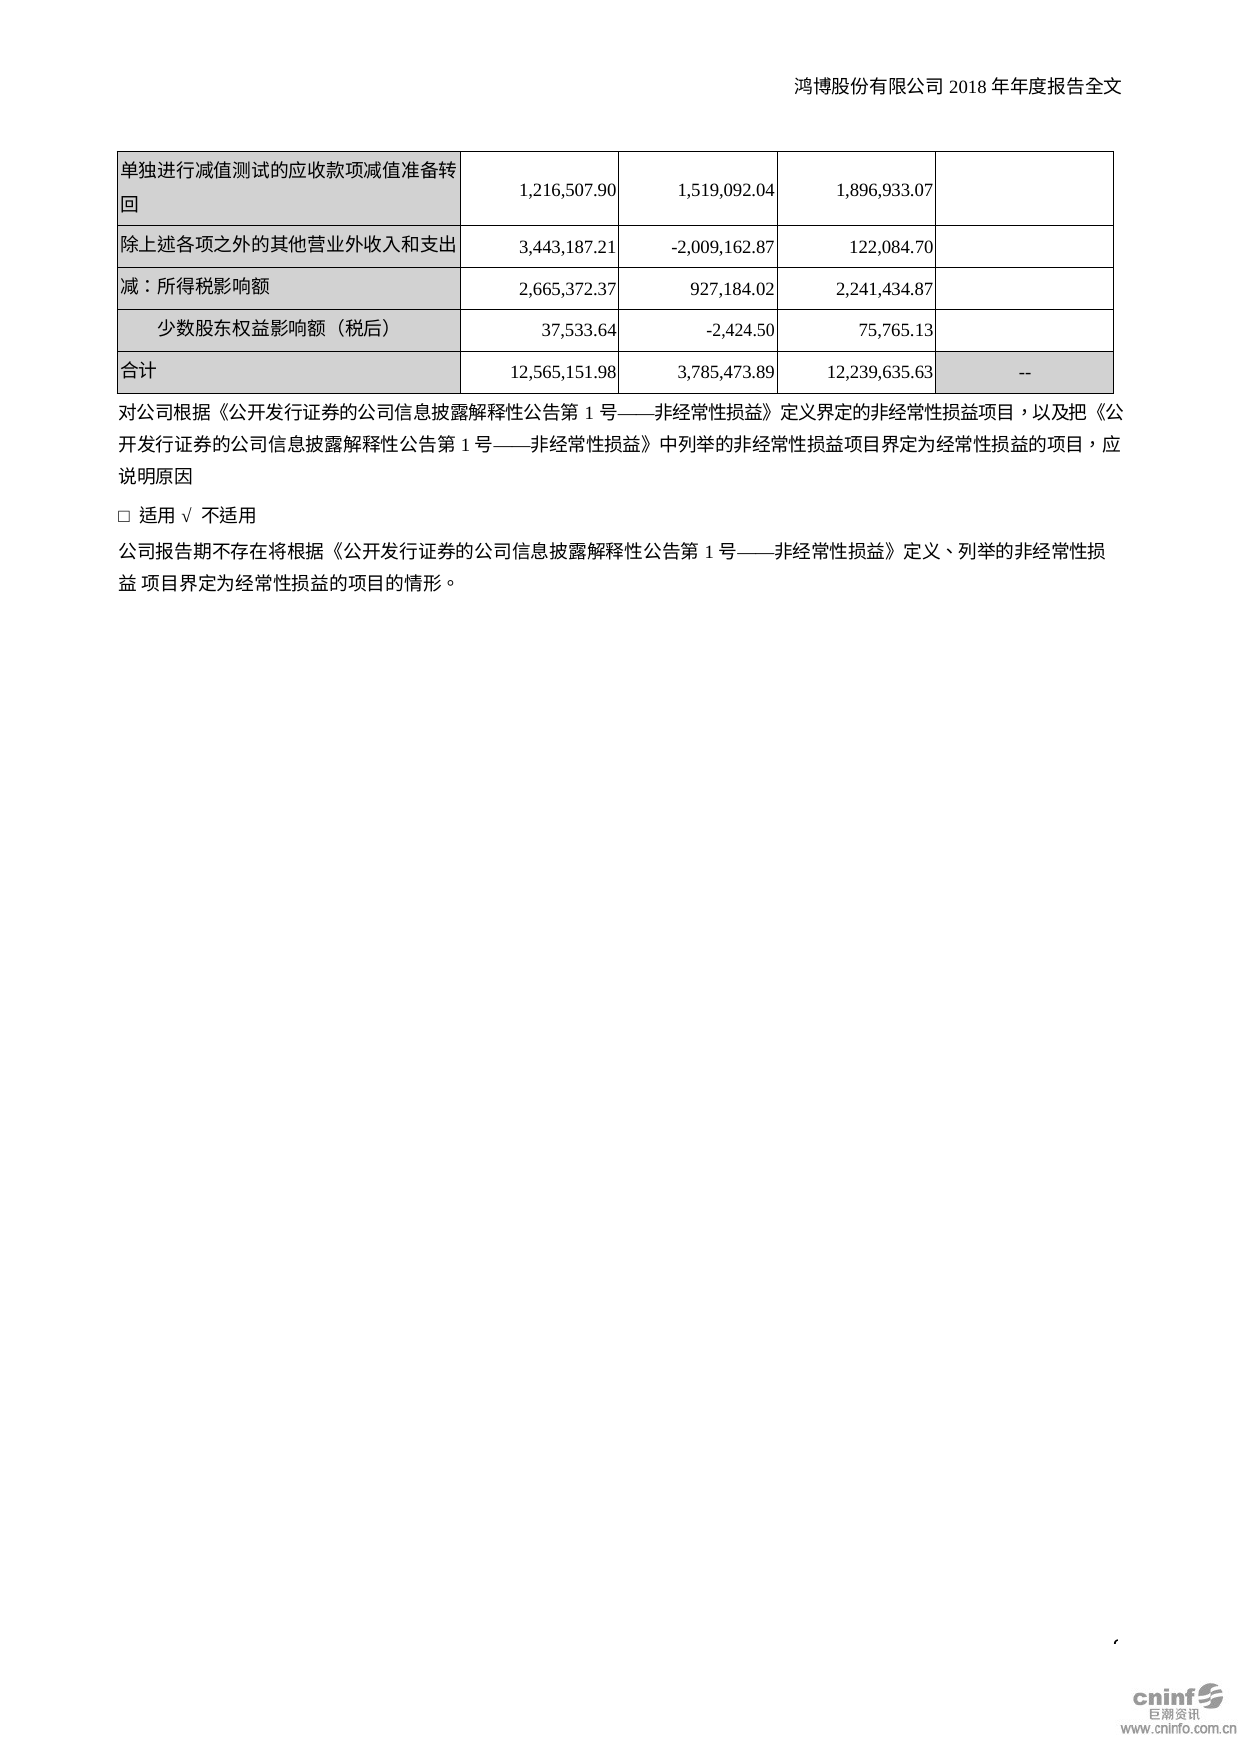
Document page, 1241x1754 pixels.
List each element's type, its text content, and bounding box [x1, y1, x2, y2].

table_cell 2,241,434.87 [778, 268, 935, 309]
table_cell 3,785,473.89 [619, 352, 777, 393]
text 对公司根据《公开发行证券的公司信息披露解释性公告第 1 号——非经常性损益》定义界定的非经常性损益项目，以及把《公 [118, 399, 1240, 424]
table_cell -2,424.50 [619, 310, 777, 351]
table_cell 12,565,151.98 [461, 352, 618, 393]
text 公司报告期不存在将根据《公开发行证券的公司信息披露解释性公告第 1 号——非经常性损益》定义、列举的非经常性损益 项目界定为经常性损益的项目的情形。 [118, 538, 1124, 596]
table_cell 37,533.64 [461, 310, 618, 351]
table_cell [936, 268, 1113, 309]
table_header [936, 152, 1113, 225]
table_cell 合计 [118, 352, 460, 393]
table_cell 75,765.13 [778, 310, 935, 351]
table_cell 12,239,635.63 [778, 352, 935, 393]
table_header 1,216,507.90 [461, 152, 618, 225]
table_cell [936, 310, 1113, 351]
table_cell 927,184.02 [619, 268, 777, 309]
picture [1115, 1680, 1240, 1737]
table_cell [936, 226, 1113, 267]
text 开发行证券的公司信息披露解释性公告第 1 号——非经常性损益》中列举的非经常性损益项目界定为经常性损益的项目，应 说明原因 [118, 431, 1124, 489]
text □ 适用 √ 不适用 [118, 502, 1124, 528]
table_cell 3,443,187.21 [461, 226, 618, 267]
table_cell 除上述各项之外的其他营业外收入和支出 [118, 226, 460, 267]
table_header 1,896,933.07 [778, 152, 935, 225]
table_cell 减：所得税影响额 [118, 268, 460, 309]
table_header 1,519,092.04 [619, 152, 777, 225]
table_header 单独进行减值测试的应收款项减值准备转 回 [118, 152, 460, 225]
table_cell 122,084.70 [778, 226, 935, 267]
table_cell 少数股东权益影响额（税后） [118, 310, 460, 351]
table_cell 2,665,372.37 [461, 268, 618, 309]
table_cell -- [936, 352, 1113, 393]
table_cell -2,009,162.87 [619, 226, 777, 267]
